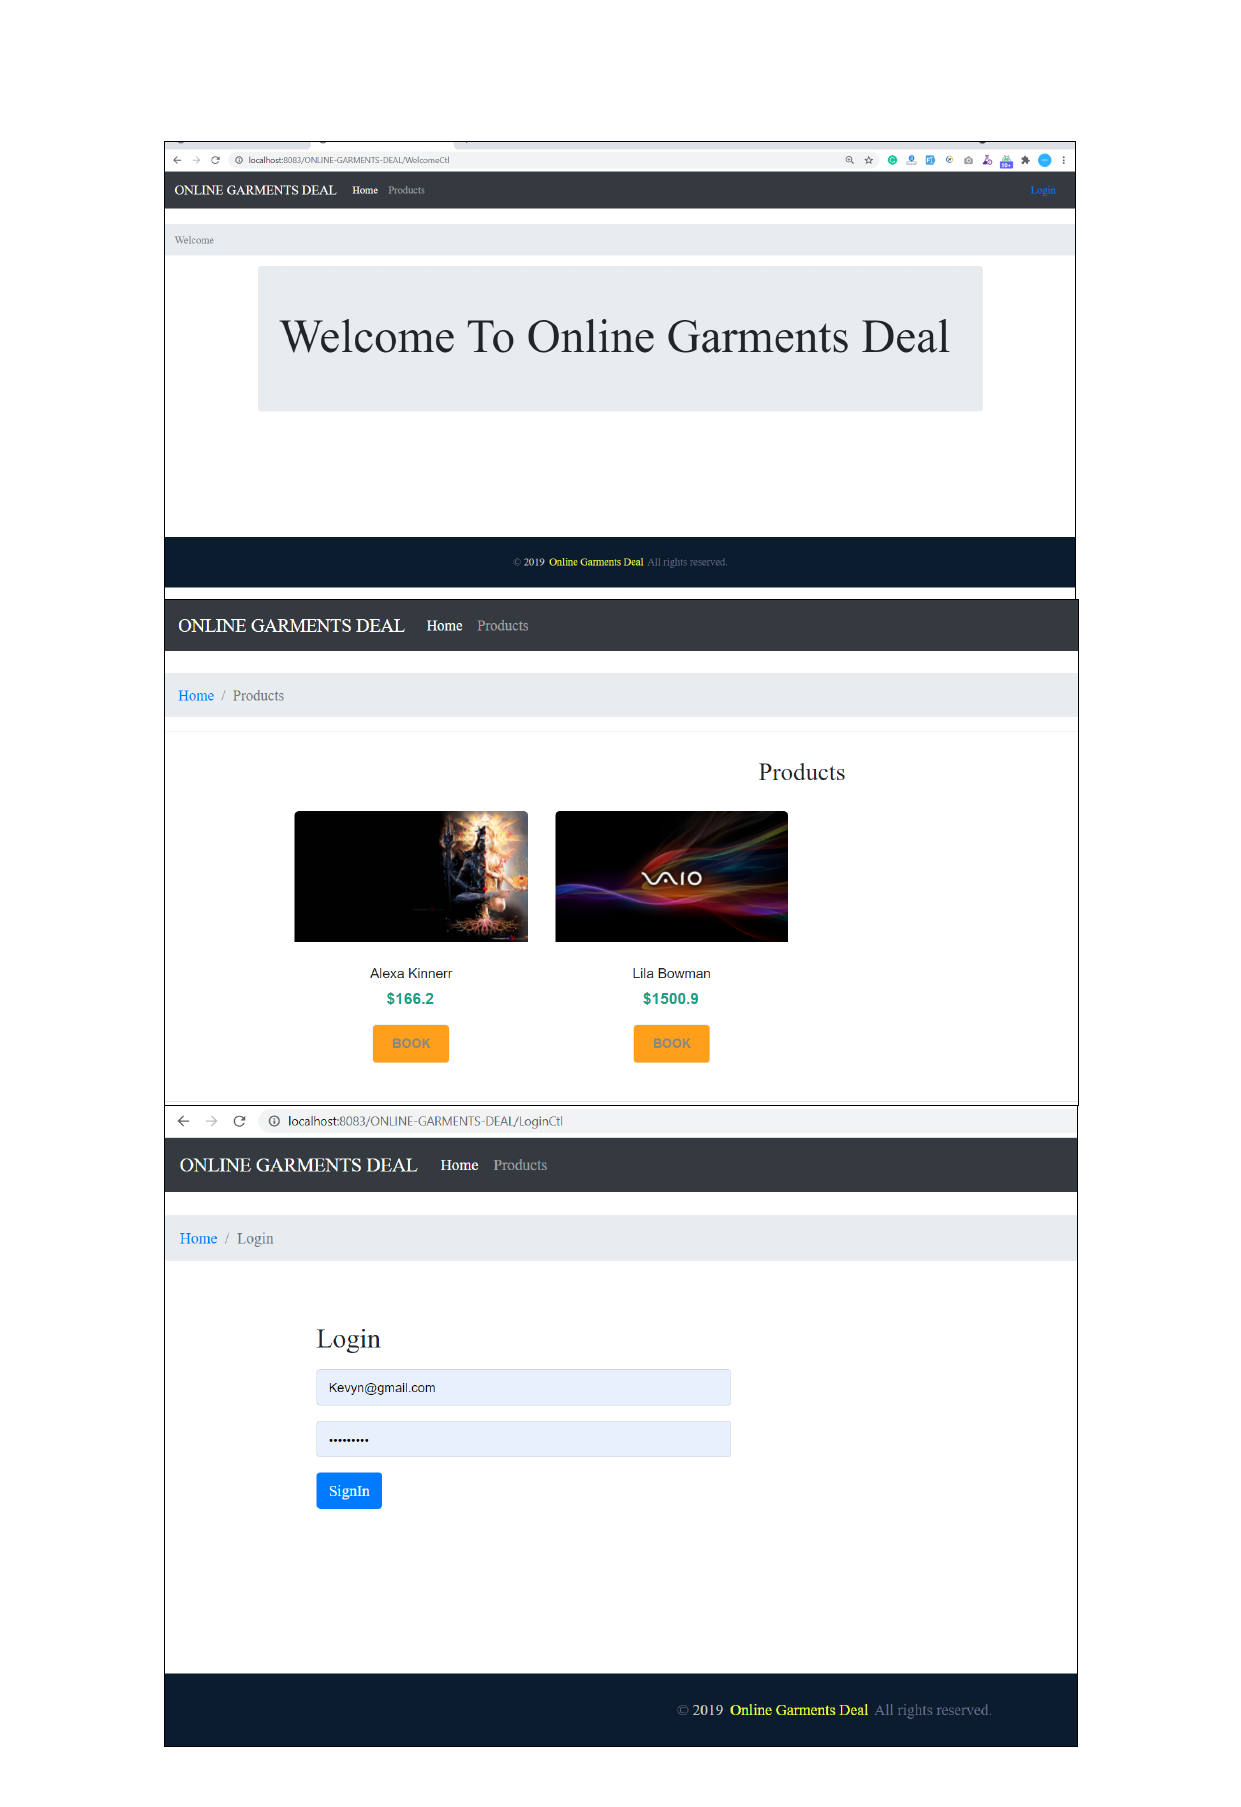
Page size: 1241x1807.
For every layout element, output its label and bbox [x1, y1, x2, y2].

picture [165, 142, 1075, 599]
picture [165, 600, 1078, 1105]
picture [165, 1106, 1077, 1746]
